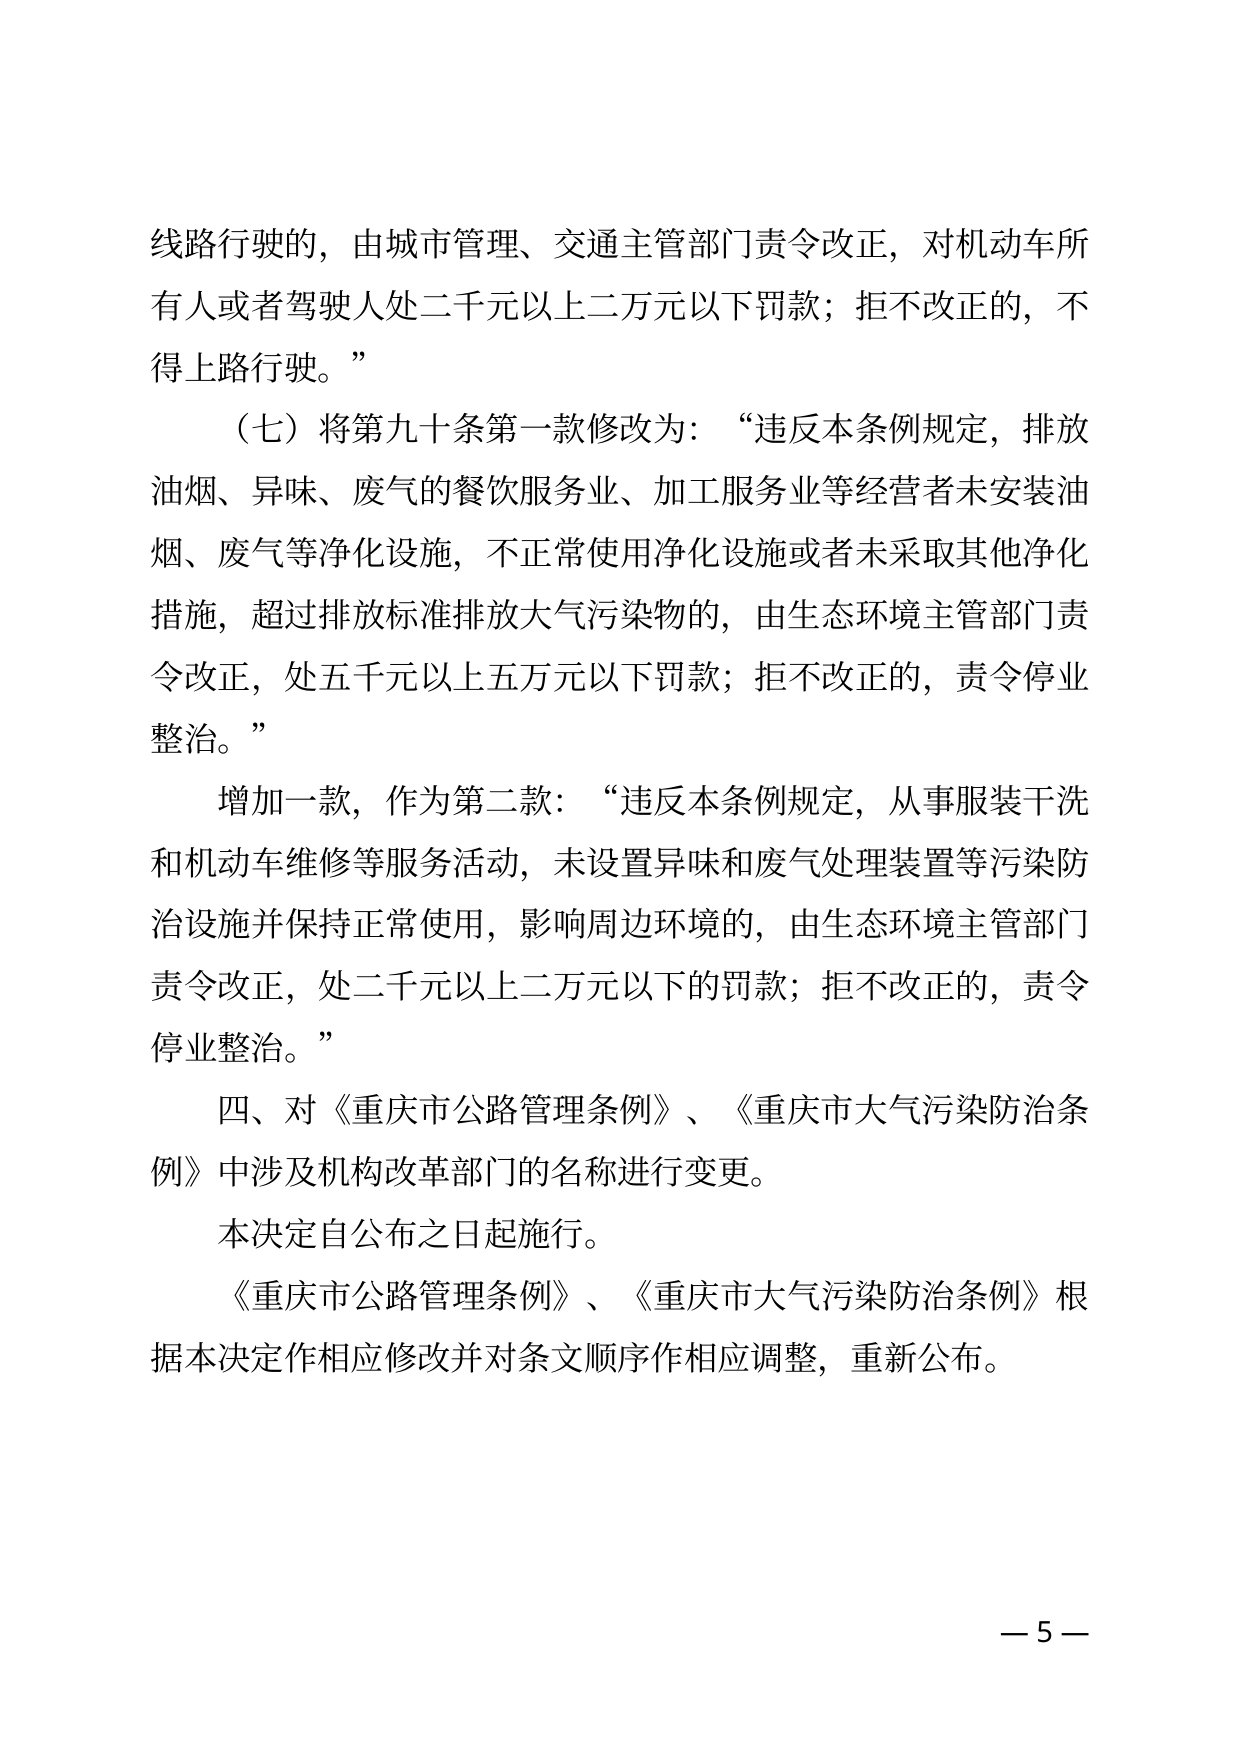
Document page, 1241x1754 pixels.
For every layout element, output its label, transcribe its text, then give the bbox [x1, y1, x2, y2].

text 《重庆市公路管理条例》、《重庆市大气污染防治条例》根据本决定作相应修改并对条文顺序作相应调整，重新公布。 [151, 1259, 1089, 1382]
text （七）将第九十条第一款修改为：“违反本条例规定，排放油烟、异味、废气的餐饮服务业、加工服务业等经营者未安装油烟、废气等净化设施，不正常使用净化设施或者未采取其他净化措施，超过排放标准排放大气污染物的，由生态环境主管部门责令改正，处五千元以上五万元以下罚款；拒不改正的，责令停业整治。” [151, 392, 1089, 764]
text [151, 207, 1089, 392]
text 四、对《重庆市公路管理条例》、《重庆市大气污染防治条例》中涉及机构改革部门的名称进行变更。 [151, 1073, 1089, 1197]
text 本决定自公布之日起施行。 [151, 1197, 1089, 1259]
text 增加一款，作为第二款：“违反本条例规定，从事服装干洗和机动车维修等服务活动，未设置异味和废气处理装置等污染防治设施并保持正常使用，影响周边环境的，由生态环境主管部门责令改正，处二千元以上二万元以下的罚款；拒不改正的，责令停业整治。” [151, 764, 1089, 1073]
